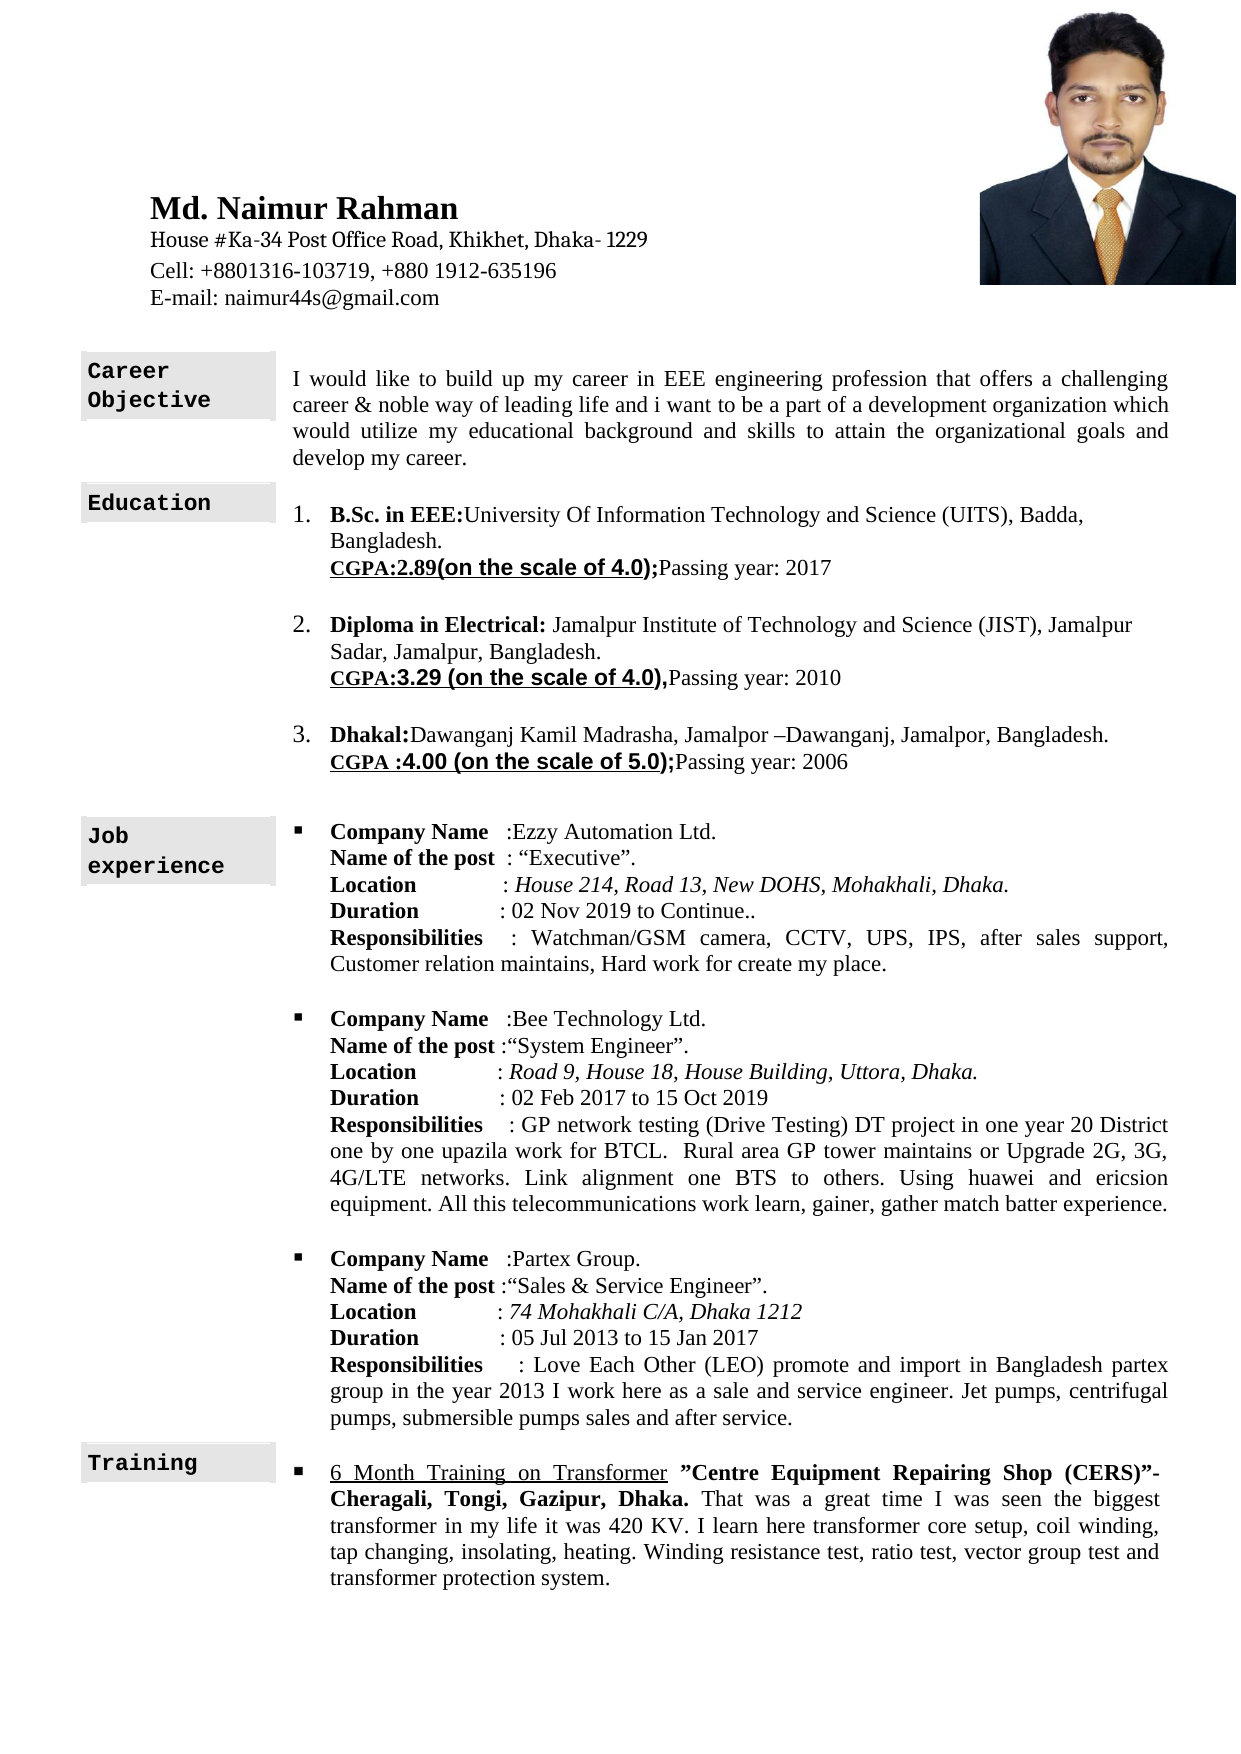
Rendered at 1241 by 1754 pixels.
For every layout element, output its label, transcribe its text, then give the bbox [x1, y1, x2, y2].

table_header Career Objective [76, 338, 281, 470]
table_cell Job experience [76, 803, 281, 1430]
picture [979, 3, 1236, 285]
table_cell B.Sc. in EEE:University Of Information Technology and Science (UITS), Badda, Bangladesh. CGPA:2.89(on the scale of 4.0);Passing year: 2017 Diploma in Electrical: Jamalpur Institute of Technology and Science (JIST), Jamalpur Sadar, Jamalpur, Bangladesh. CGPA:3.29 (on the scale of 4.0),Passing year: 2010 Dhakal:Dawanganj Kamil Madrasha, Jamalpor –Dawanganj, Jamalpor, Bangladesh. CGPA :4.00 (on the scale of 5.0);Passing year: 2006 [281, 470, 1181, 803]
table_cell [281, 1430, 1172, 1591]
table_cell Company Name :Ezzy Automation Ltd. Name of the post : “Executive”. Location : House 214, Road 13, New DOHS, Mohakhali, Dhaka. Duration : 02 Nov 2019 to Continue.. Responsibilities : Watchman/GSM camera, CCTV, UPS, IPS, after sales support, Customer relation maintains, Hard work for create my place. Company Name :Bee Technology Ltd. Name of the post :“System Engineer”. Location : Road 9, House 18, House Building, Uttora, Dhaka. Duration : 02 Feb 2017 to 15 Oct 2019 Responsibilities : GP network testing (Drive Testing) DT project in one year 20 District one by one upazila work for BTCL. Rural area GP tower maintains or Upgrade 2G, 3G, 4G/LTE networks. Link alignment one BTS to others. Using huawei and ericsion equipment. All this telecommunications work learn, gainer, gather match batter experience. Company Name :Partex Group. Name of the post :“Sales & Service Engineer”. Location : 74 Mohakhali C/A, Dhaka 1212 Duration : 05 Jul 2013 to 15 Jan 2017 Responsibilities : Love Each Other (LEO) promote and import in Bangladesh partex group in the year 2013 I work here as a sale and service engineer. Jet pumps, centrifugal pumps, submersible pumps sales and after service. [281, 803, 1181, 1430]
table_header I would like to build up my career in EEE engineering profession that offers a challenging career & noble way of leading life and i want to be a part of a development organization which would utilize my educational background and skills to attain the organizational goals and develop my career. [281, 338, 1181, 470]
table_cell Education [76, 470, 281, 803]
text Cell: +8801316-103719, +880 1912-635196 [150, 257, 979, 283]
table_cell Training [76, 1430, 281, 1591]
text Md. Naimur Rahman [150, 188, 979, 227]
text House #Ka-34 Post Office Road, Khikhet, Dhaka- 1229 [150, 227, 979, 253]
text E-mail: naimur44s@gmail.com [150, 283, 1090, 310]
